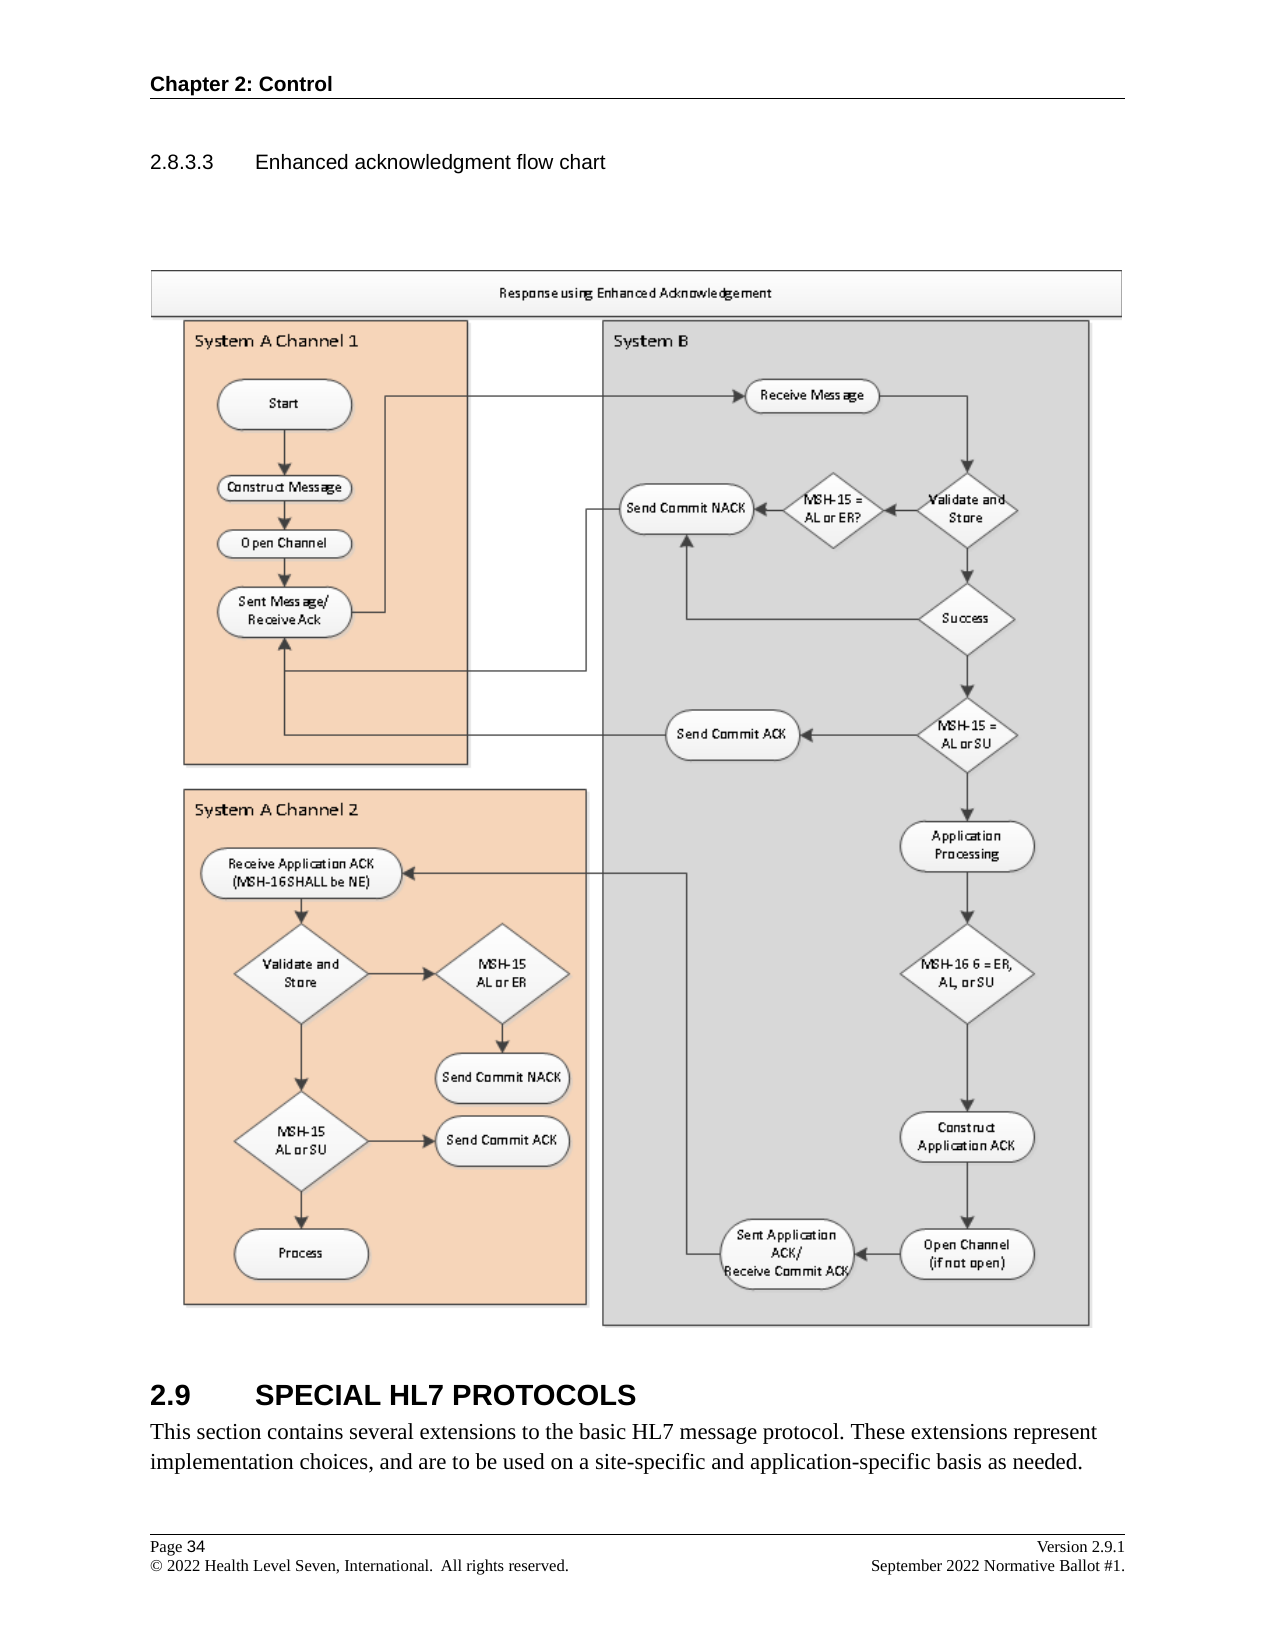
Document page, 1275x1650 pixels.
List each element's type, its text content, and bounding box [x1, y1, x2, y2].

picture [150, 270, 1122, 1325]
text This section contains several extensions to the basic HL7 message protocol. These extensions represent implementation choices, and are to be used on a site-specific and application-specific basis as needed. [150, 1418, 1125, 1475]
subtitle Enhanced acknowledgment flow chart [150, 150, 1125, 174]
